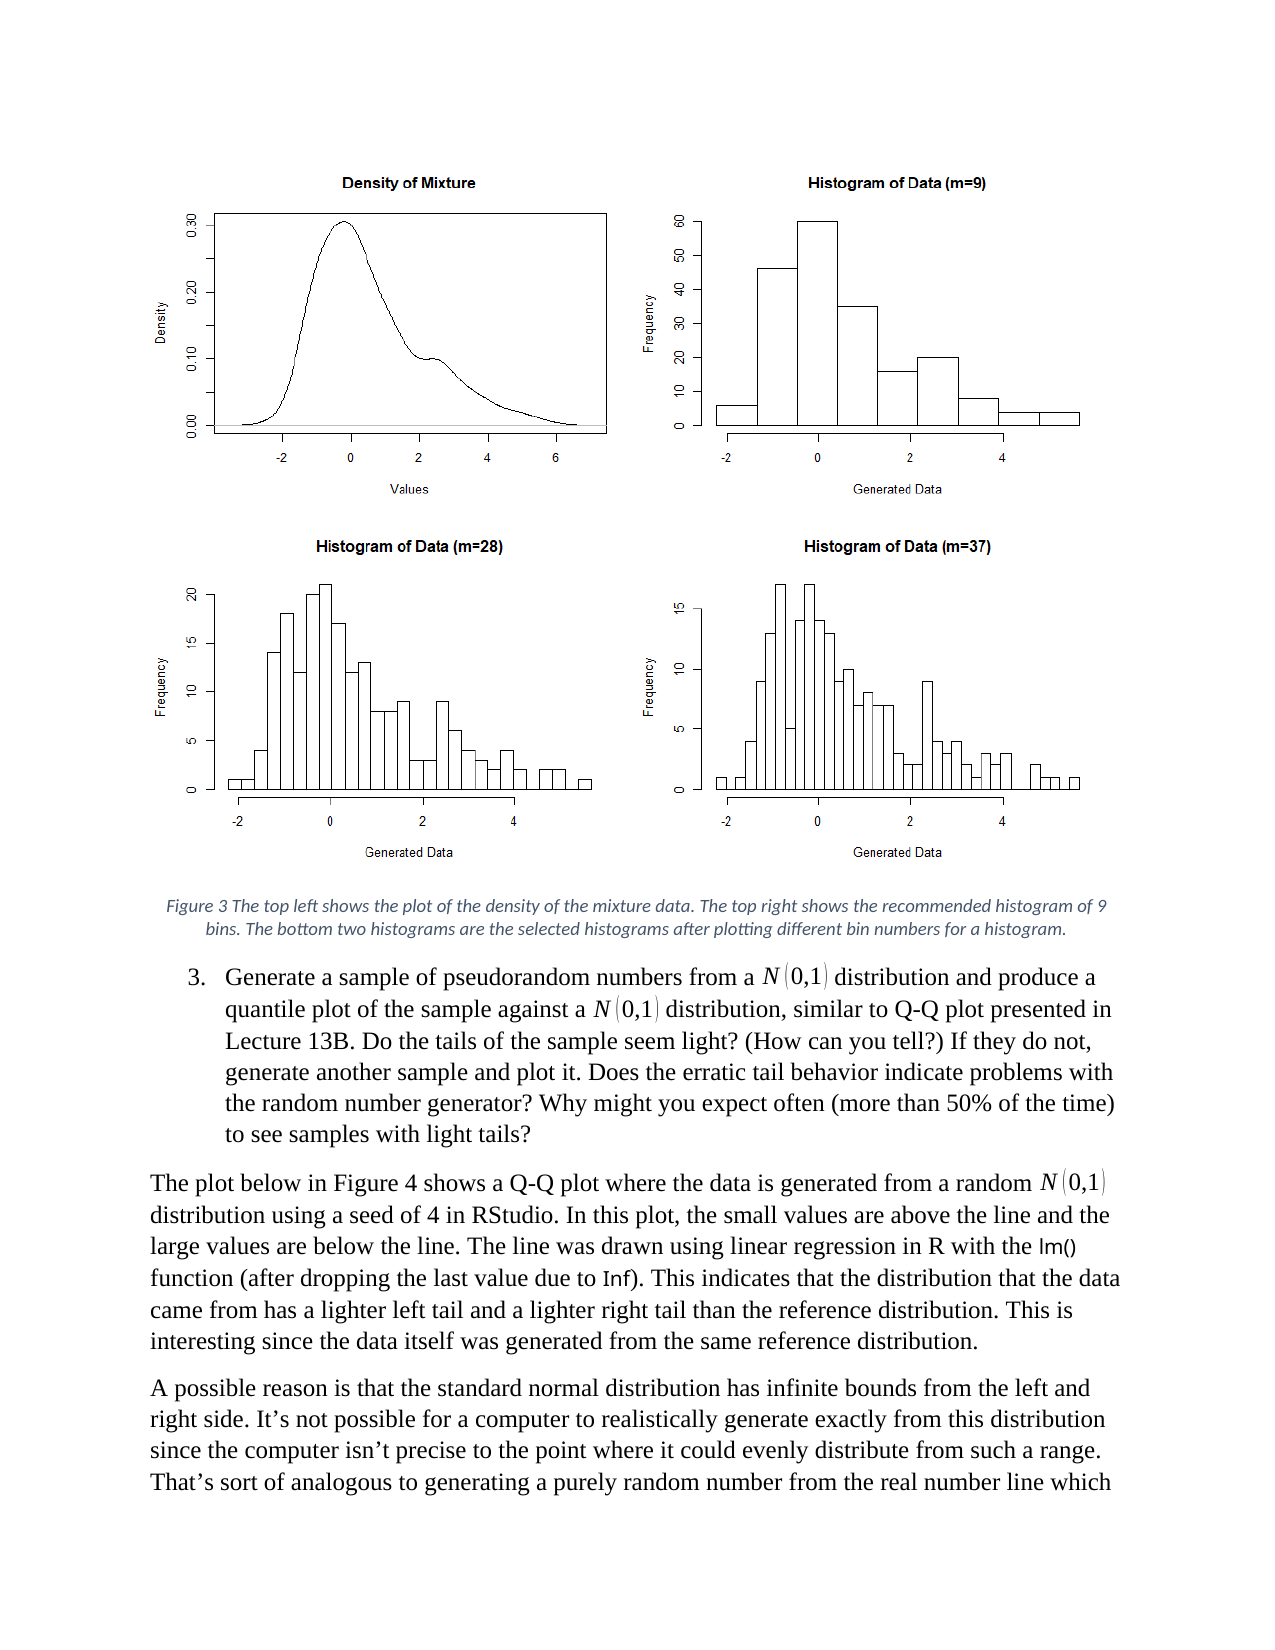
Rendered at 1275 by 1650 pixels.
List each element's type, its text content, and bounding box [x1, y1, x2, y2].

text The plot below in Figure 4 shows a Q-Q plot where the data is generated from a random distribution using a seed of 4 in RStudio. In this plot, the small values are above the line and the large values are below the line. The line was drawn using linear regression in R with the lm() function (after dropping the last value due to Inf). This indicates that the distribution that the data came from has a lighter left tail and a lighter right tail than the reference distribution. This is interesting since the data itself was generated from the same reference distribution. [150, 1167, 1125, 1354]
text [150, 1373, 1125, 1495]
picture [150, 150, 1125, 876]
list Generate a sample of pseudorandom numbers from a distribution and produce a quantile plot of the sample against a distribution, similar to Q-Q plot presented in Lecture 13B. Do the tails of the sample seem light? (How can you tell?) If they do not, generate another sample and plot it. Does the erratic tail behavior indicate problems with the random number generator? Why might you expect often (more than 50% of the time) to see samples with light tails? [187, 961, 1125, 1148]
text Figure 3 The top left shows the plot of the density of the mixture data. The top right shows the recommended histogram of 9 bins. The bottom two histograms are the selected histograms after plotting different bin numbers for a histogram. [150, 894, 1125, 940]
